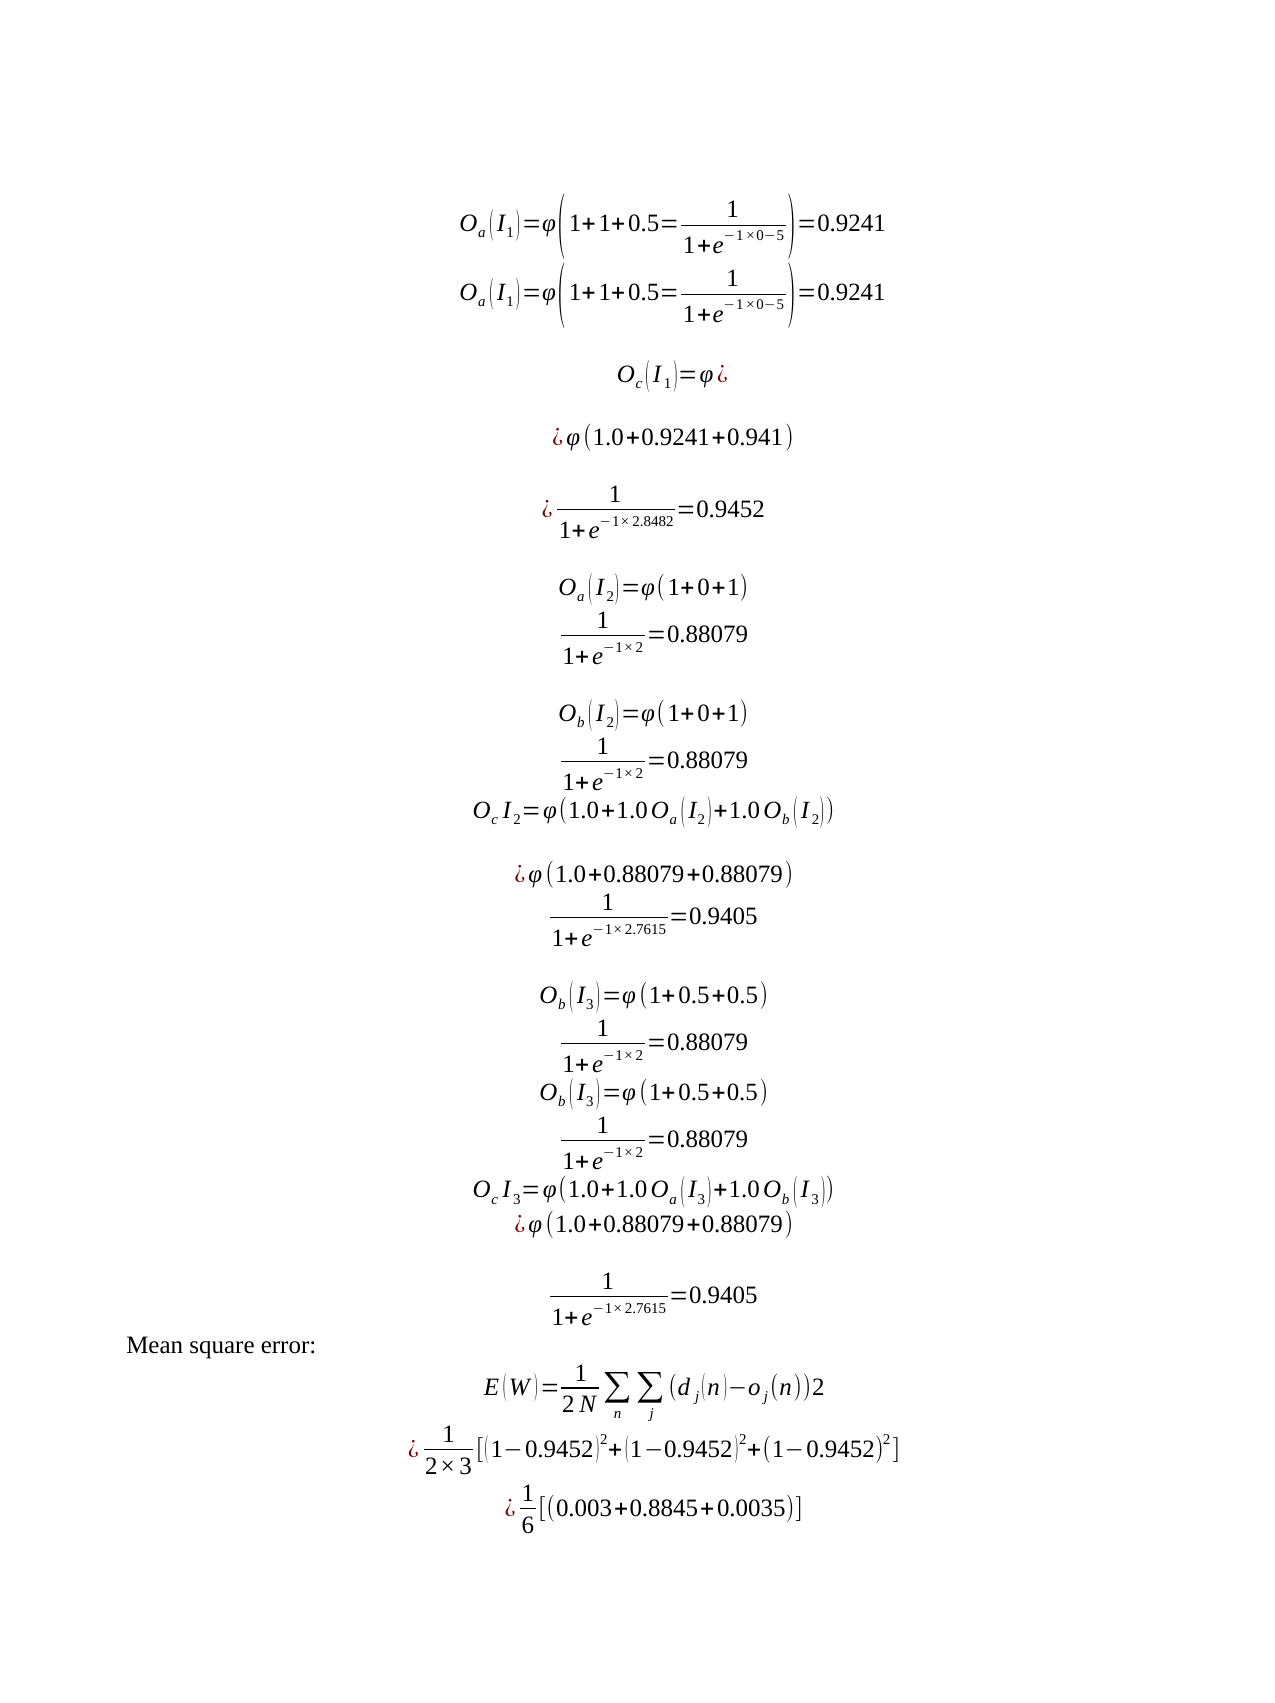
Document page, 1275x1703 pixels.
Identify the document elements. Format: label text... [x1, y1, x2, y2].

text Mean square error: [126, 1330, 1181, 1359]
